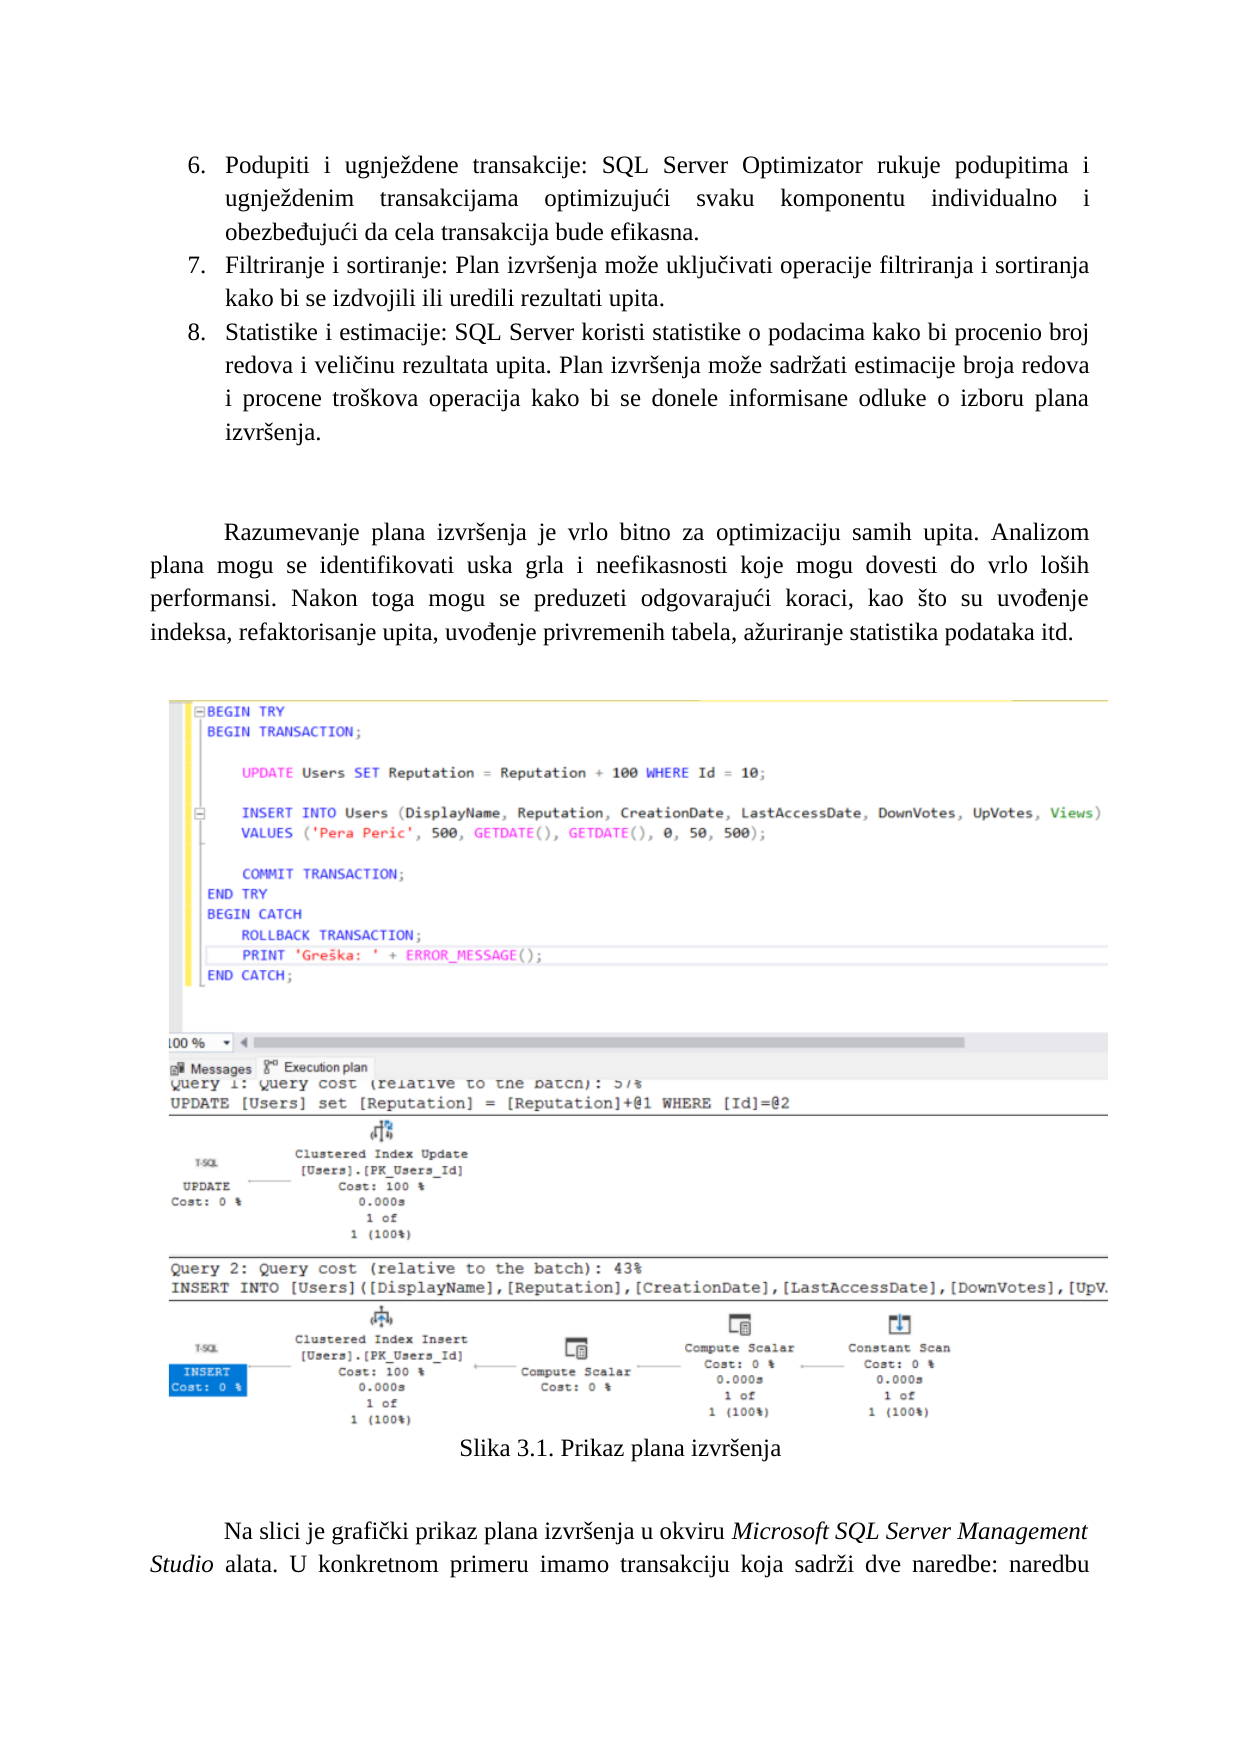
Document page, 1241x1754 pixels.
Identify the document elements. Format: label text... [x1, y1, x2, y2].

list Statistike i estimacije: SQL Server koristi statistike o podacima kako bi procenio broj redova i veličinu rezultata upita. Plan izvršenja može sadržati estimacije broja redova i procene troškova operacija kako bi se donele informisane odluke o izboru plana izvršenja. [187, 317, 1090, 445]
text Slika 3.1. Prikaz plana izvršenja [150, 667, 1090, 1495]
list Filtriranje i sortiranje: Plan izvršenja može uključivati operacije filtriranja i sortiranja kako bi se izdvojili ili uredili rezultati upita. [187, 250, 1090, 312]
text Razumevanje plana izvršenja je vrlo bitno za optimizaciju samih upita. Analizom plana mogu se identifikovati uska grla i neefikasnosti koje mogu dovesti do vrlo loših performansi. Nakon toga mogu se preduzeti odgovarajući koraci, kao što su uvođenje indeksa, refaktorisanje upita, uvođenje privremenih tabela, ažuriranje statistika podataka itd. [150, 517, 1090, 645]
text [150, 1516, 1090, 1578]
list Podupiti i ugnježdene transakcije: SQL Server Optimizator rukuje podupitima i ugnježdenim transakcijama optimizujući svaku komponentu individualno i obezbeđujući da cela transakcija bude efikasna. [187, 150, 1090, 245]
